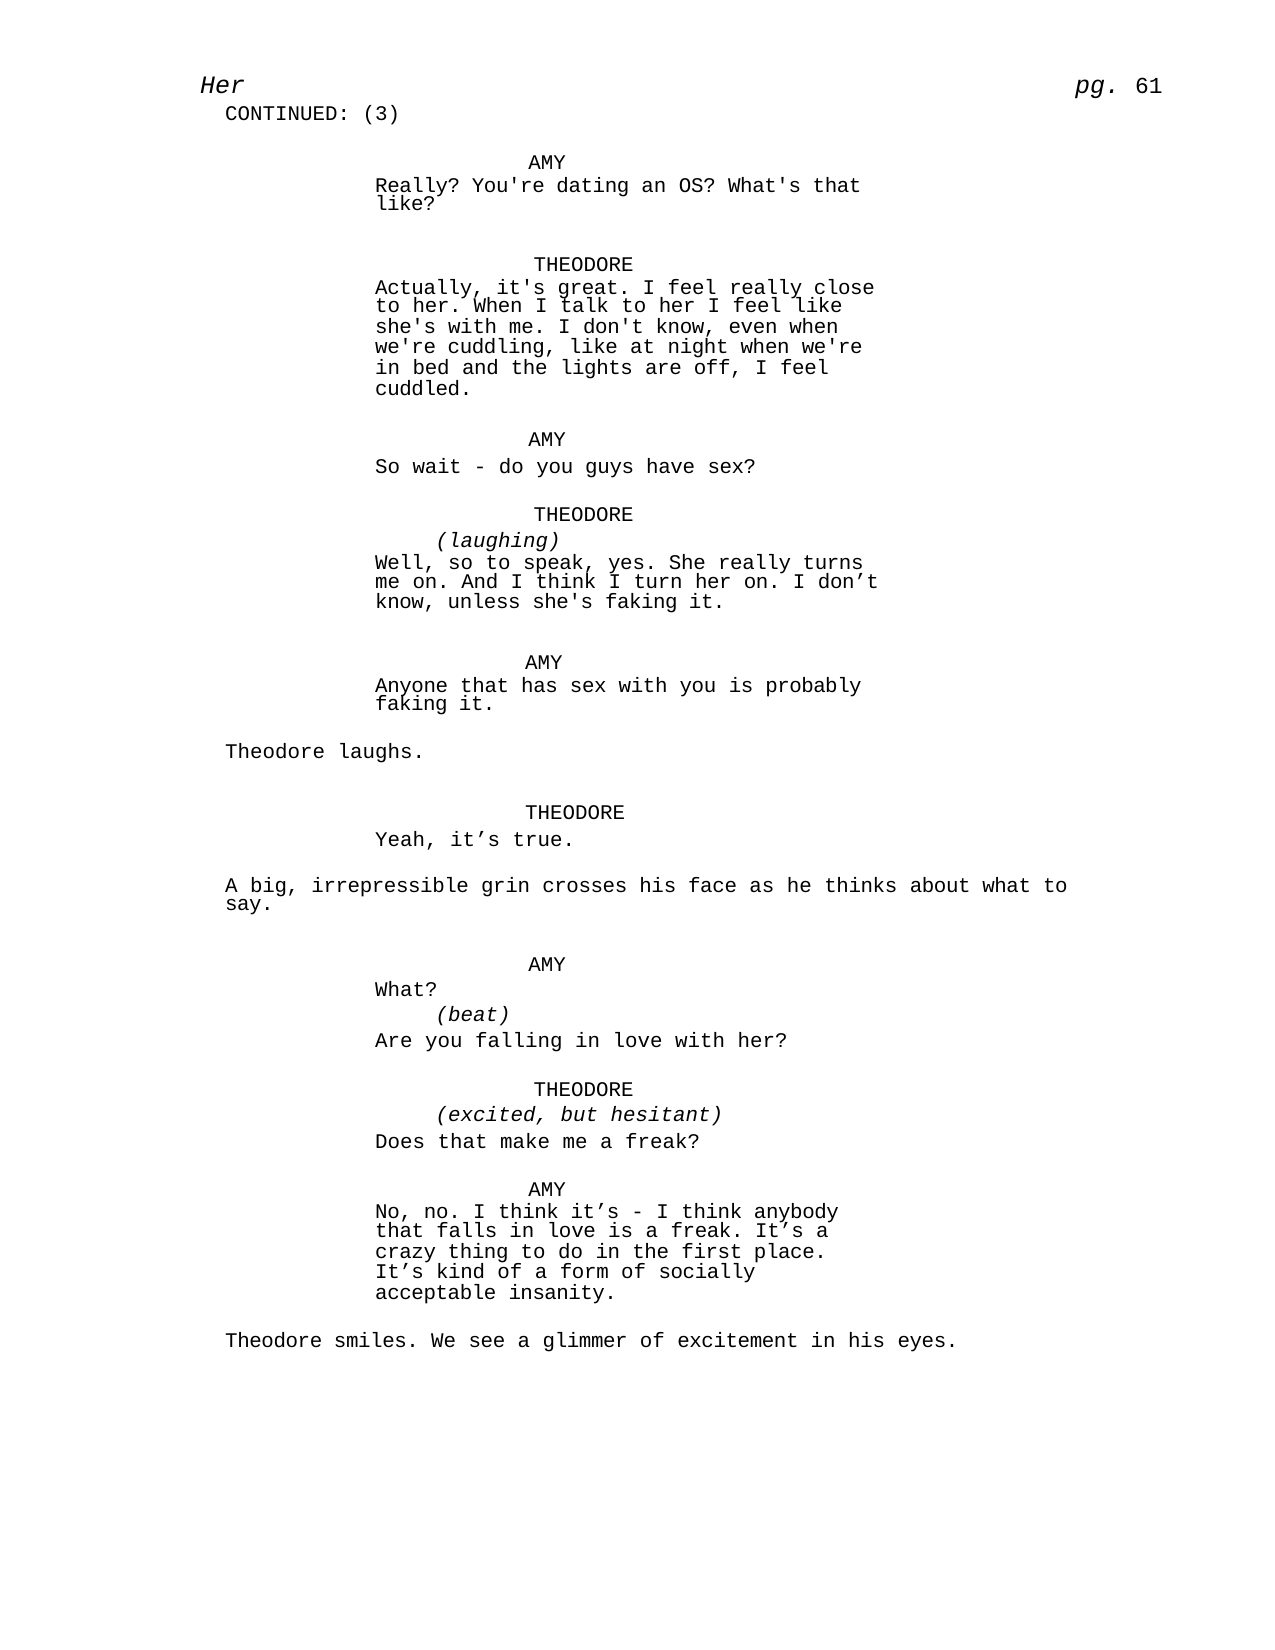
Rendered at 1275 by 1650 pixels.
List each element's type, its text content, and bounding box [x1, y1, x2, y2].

text What? [375, 977, 1142, 1002]
text THEODORE [210, 250, 956, 277]
text Theodore smiles. We see a glimmer of excitement in his eyes. [225, 1330, 1142, 1353]
text (excited, but hesitant) [435, 1102, 1142, 1127]
text AMY [525, 648, 1142, 675]
text (laughing) [435, 527, 1142, 552]
text THEODORE [210, 1075, 956, 1102]
text Theodore laughs. [225, 741, 1142, 764]
text A big, irrepressible grin crosses his face as he thinks about what to say. [225, 876, 1116, 917]
text THEODORE [210, 501, 956, 527]
text Anyone that has sex with you is probably faking it. [375, 676, 887, 717]
text Yeah, it’s true. [375, 825, 1142, 851]
text Actually, it's great. I feel really close to her. When I talk to her I feel like she's with me. I don't know, even when we're cuddling, like at night when we're in bed and the lights are off, I feel cuddled. [375, 278, 887, 401]
text Well, so to speak, yes. She really turns me on. And I think I turn her on. I don’t know, unless she's faking it. [375, 553, 887, 615]
text AMY [210, 950, 883, 977]
text (beat) [435, 1002, 1142, 1026]
text Are you falling in love with her? [375, 1026, 1142, 1053]
text Really? You're dating an OS? What's that like? [375, 176, 898, 217]
text CONTINUED: (3) [225, 103, 1142, 127]
text AMY [210, 426, 883, 452]
text AMY [210, 148, 883, 174]
text Does that make me a freak? [375, 1127, 1142, 1153]
text THEODORE [525, 798, 1142, 825]
text No, no. I think it’s - I think anybody that falls in love is a freak. It’s a crazy thing to do in the first place. It’s kind of a form of socially acceptable insanity. [375, 1203, 883, 1306]
text So wait - do you guys have sex? [375, 452, 1142, 479]
text AMY [210, 1175, 883, 1202]
